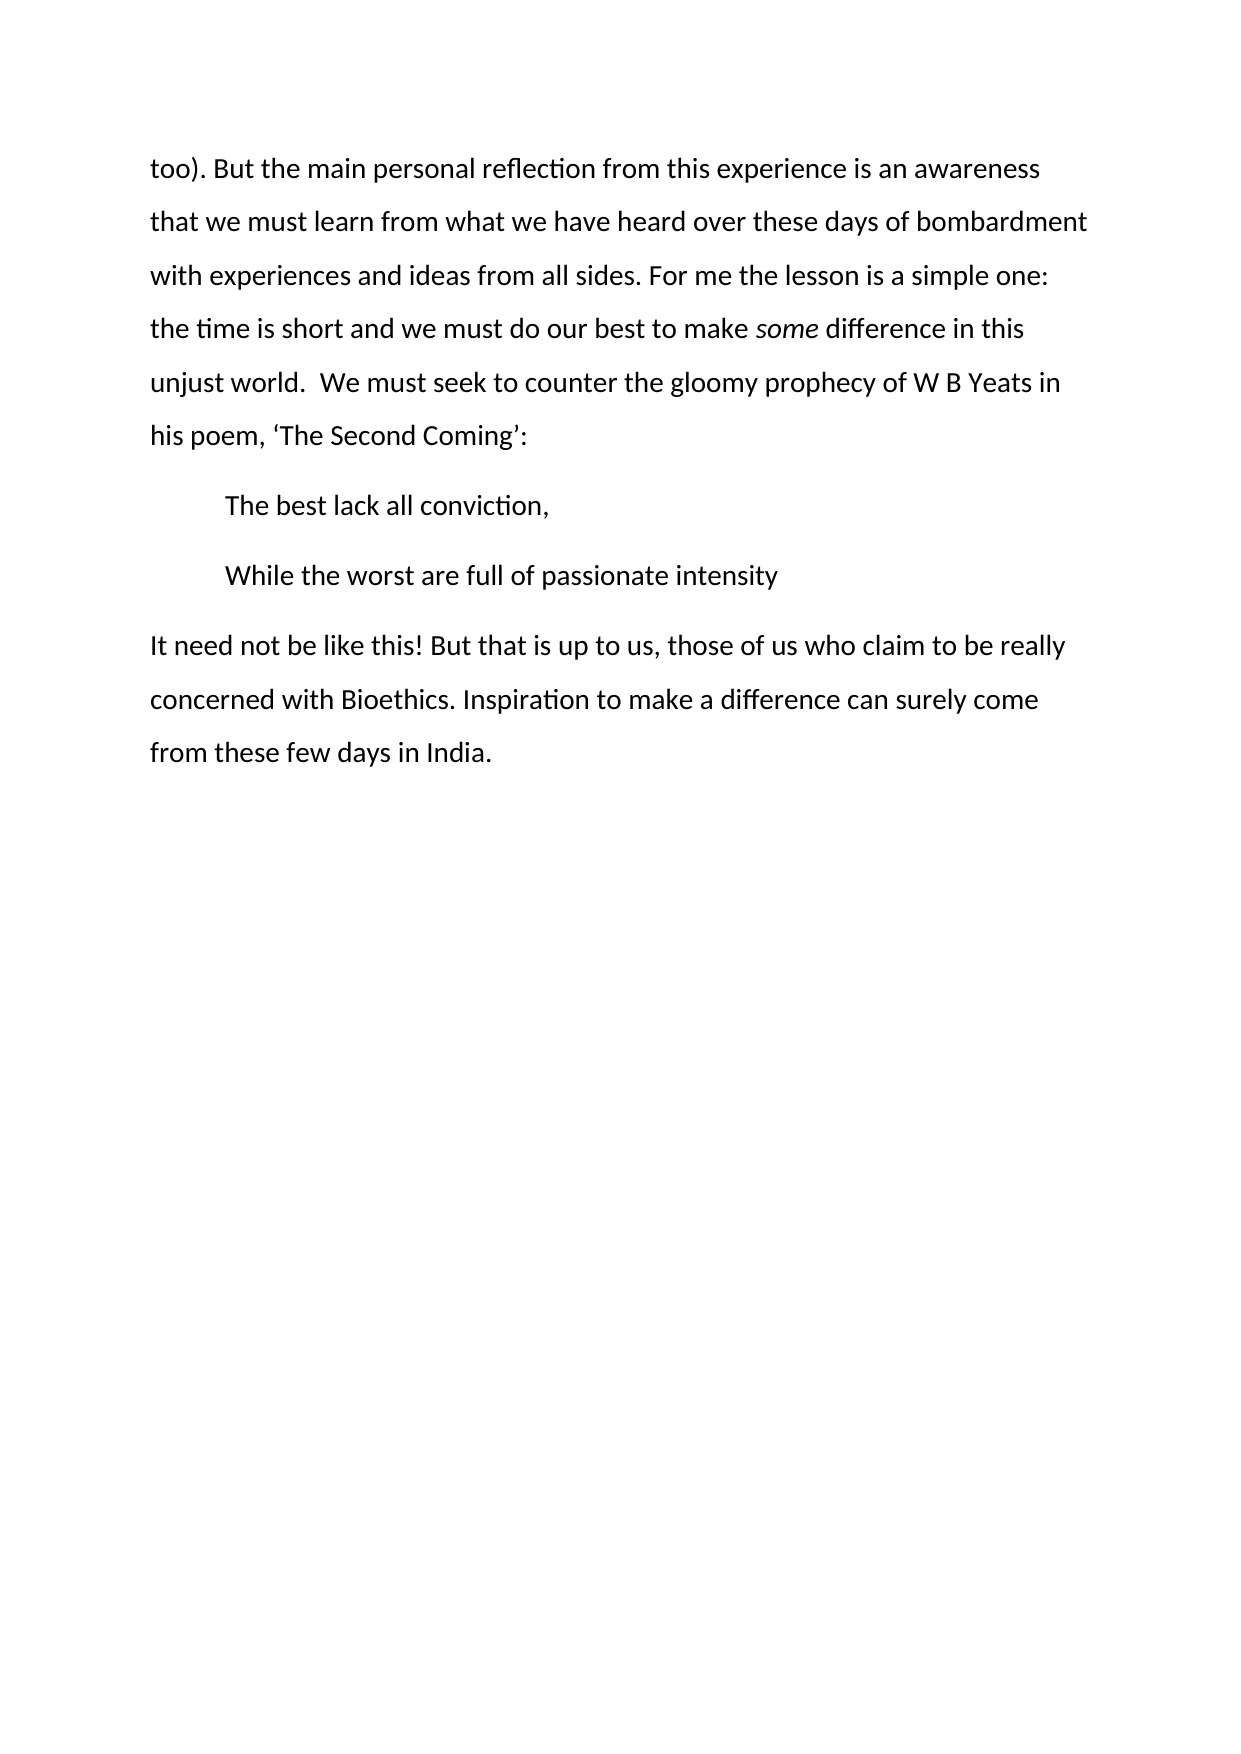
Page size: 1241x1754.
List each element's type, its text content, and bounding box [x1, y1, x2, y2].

text While the worst are full of passionate intensity [225, 557, 1090, 593]
text The best lack all conviction, [225, 487, 1090, 523]
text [150, 150, 1090, 453]
text It need not be like this! But that is up to us, those of us who claim to be really concerned with Bioethics. Inspiration to make a difference can surely come from these few days in India. [150, 627, 1090, 770]
